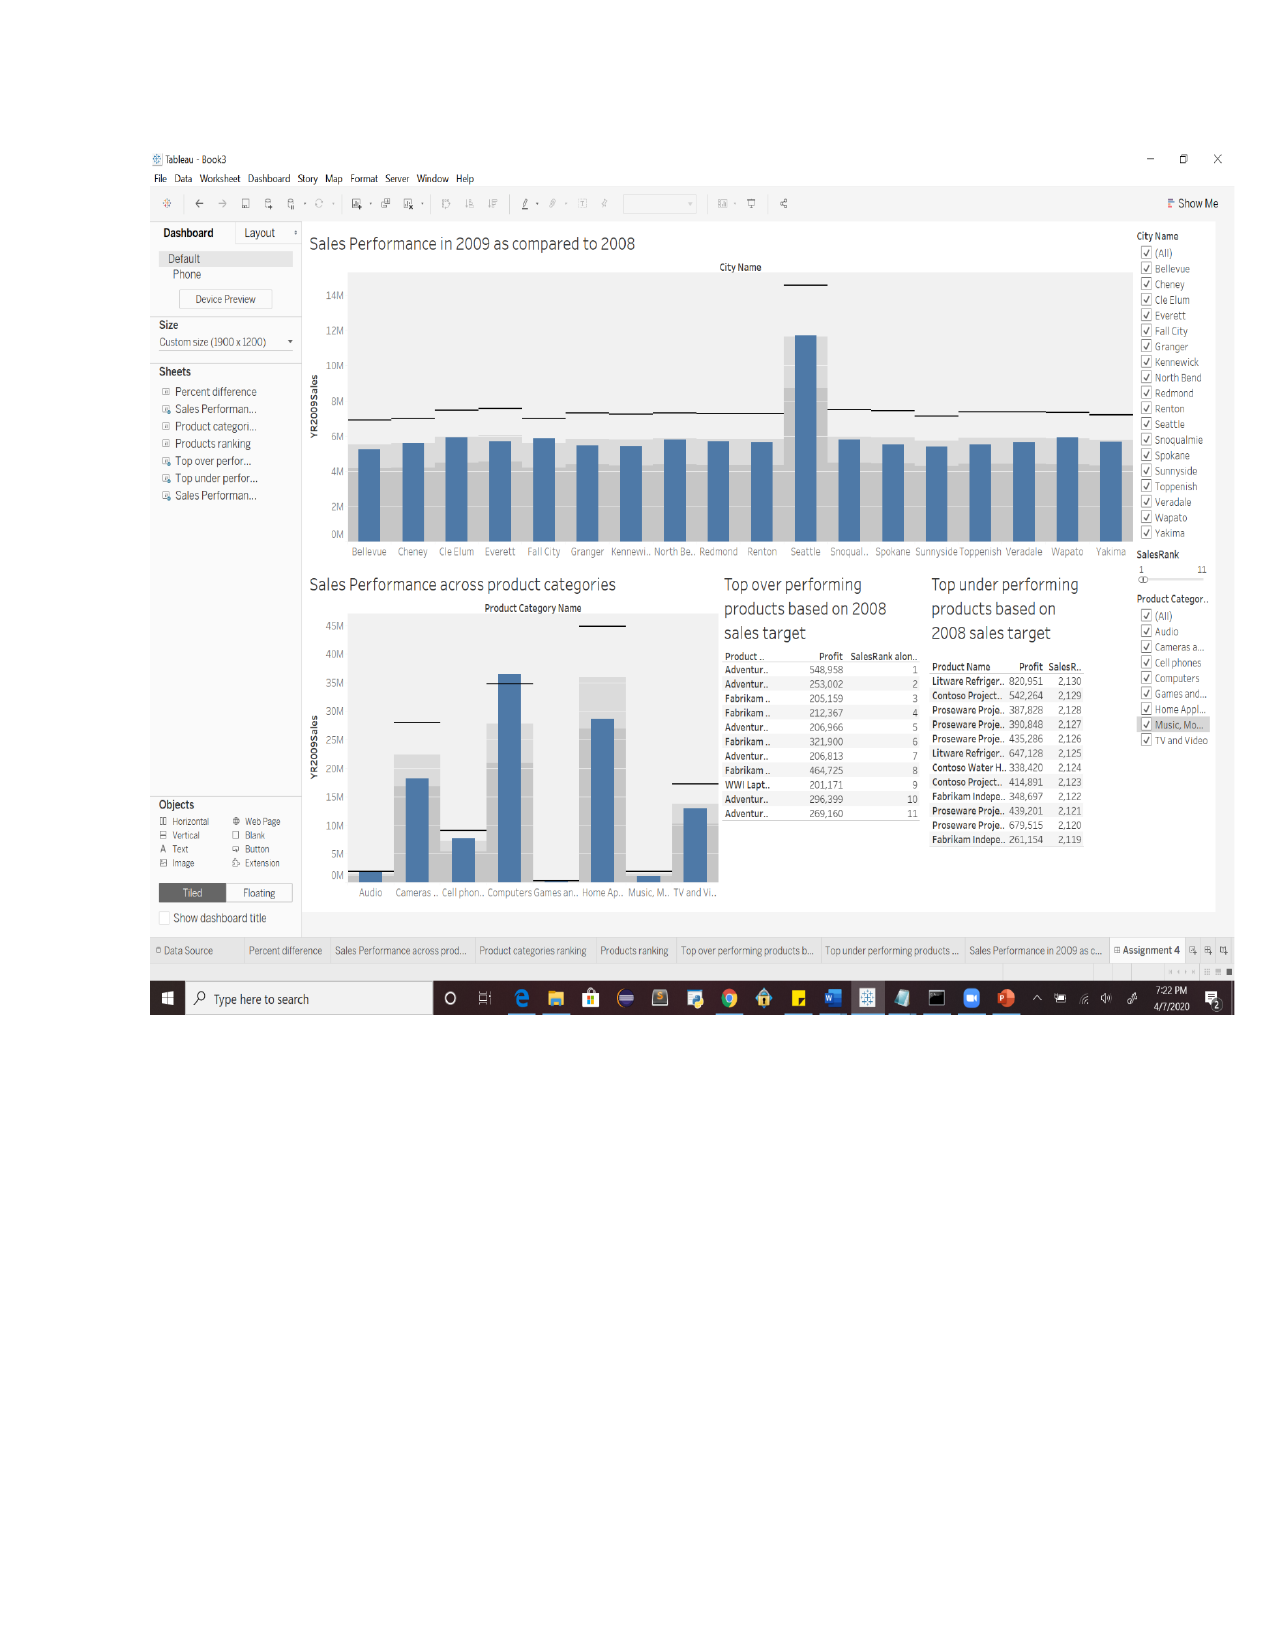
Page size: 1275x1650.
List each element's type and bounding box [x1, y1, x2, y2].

picture [150, 150, 1235, 1015]
